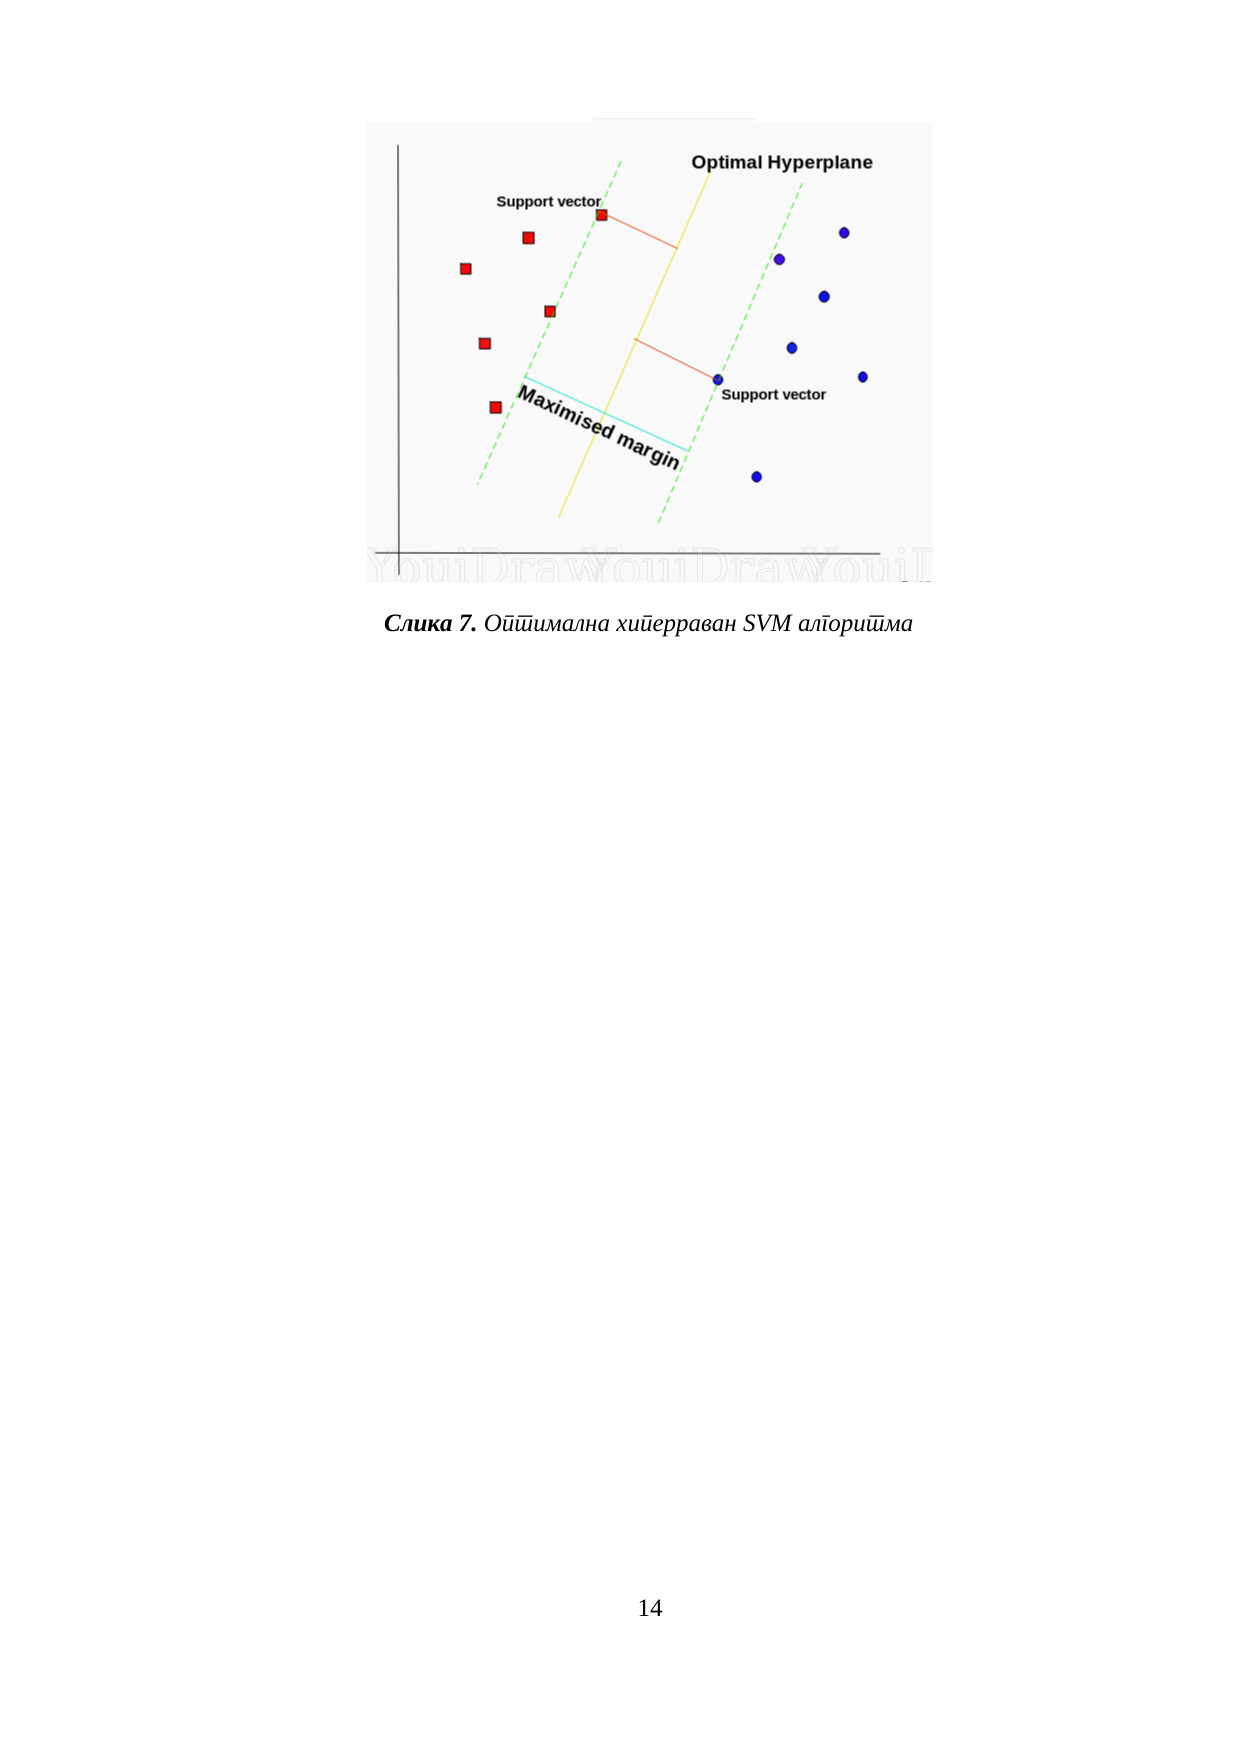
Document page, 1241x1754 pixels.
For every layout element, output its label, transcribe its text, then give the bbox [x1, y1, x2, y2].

text Слика 7. Оптимална хиперраван SVM алгоритма [177, 608, 1122, 637]
picture [366, 118, 933, 582]
